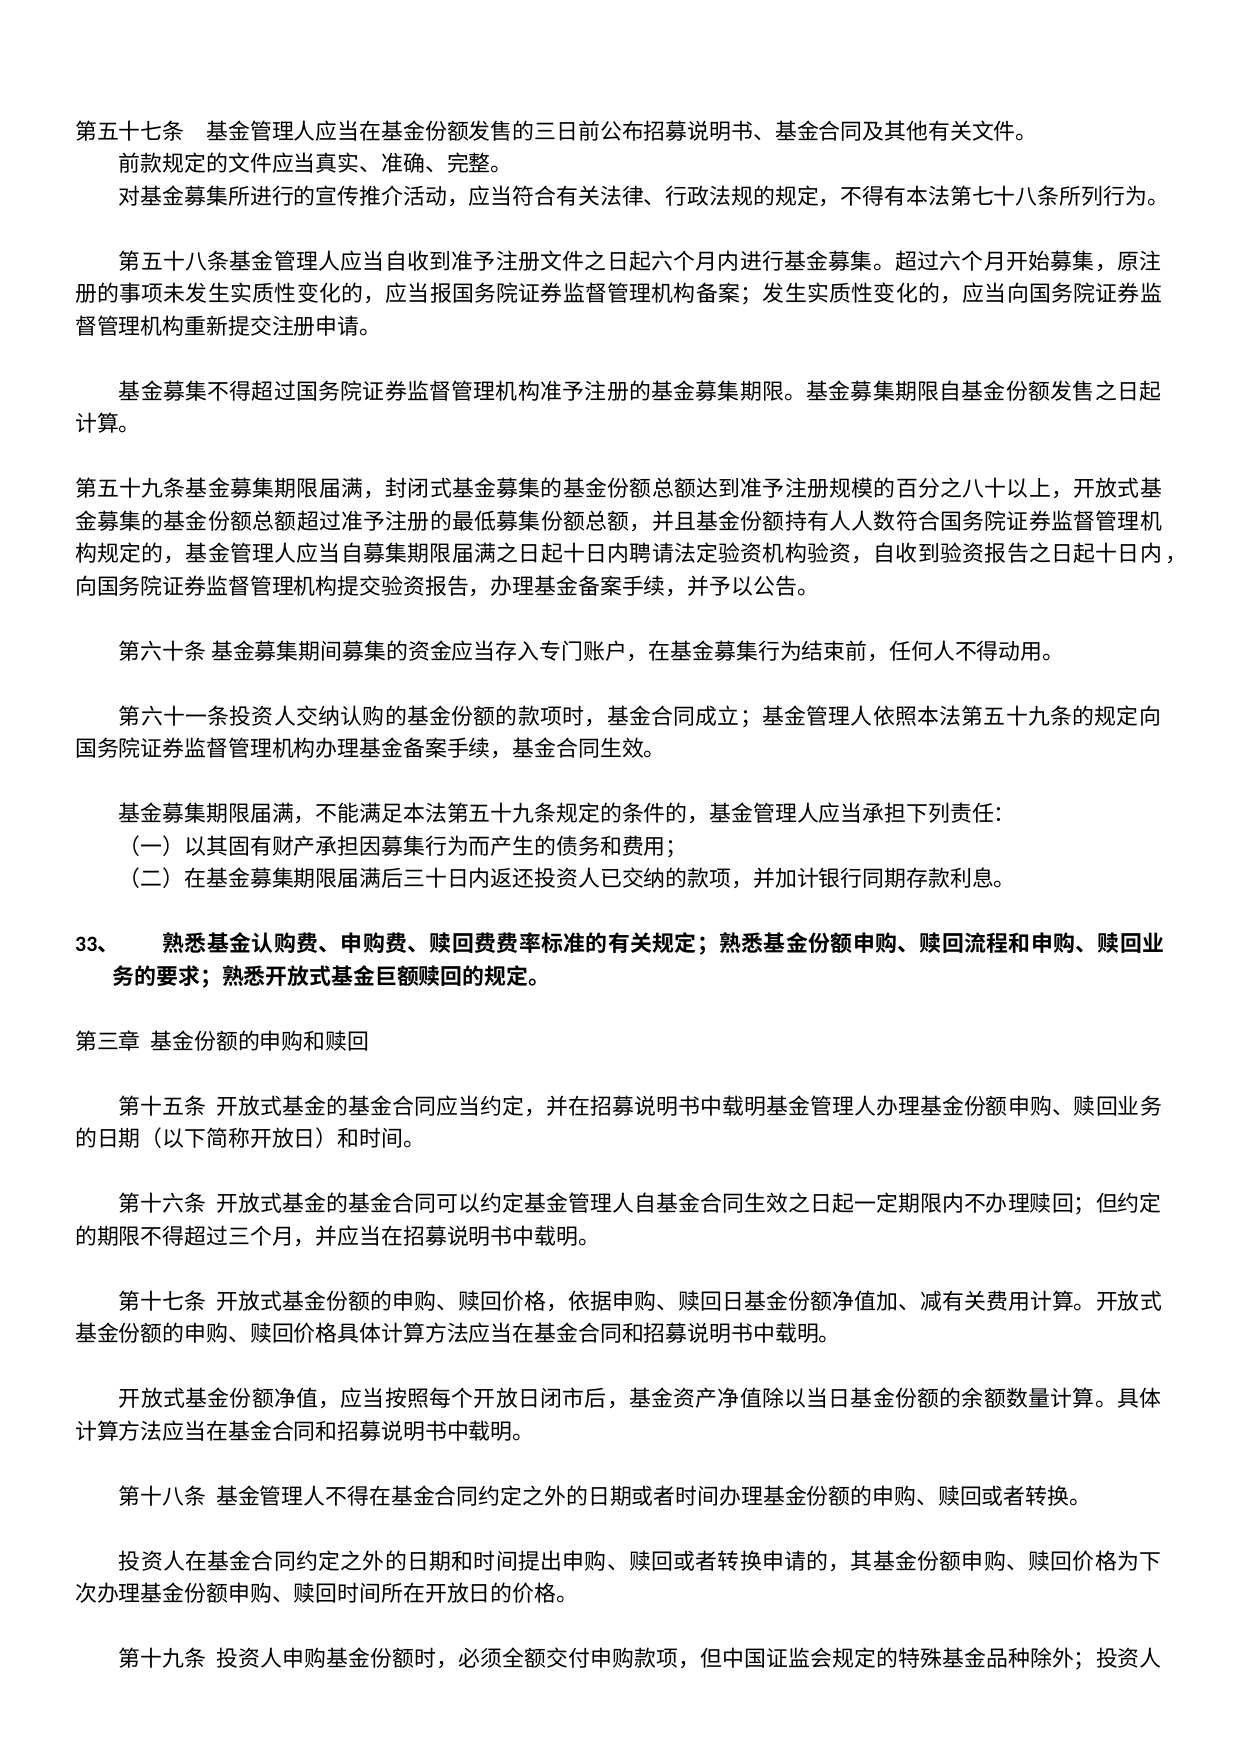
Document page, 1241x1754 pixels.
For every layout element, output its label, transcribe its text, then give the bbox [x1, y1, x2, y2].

text 开放式基金份额净值，应当按照每个开放日闭市后，基金资产净值除以当日基金份额的余额数量计算。具体计算方法应当在基金合同和招募说明书中载明。 [75, 1381, 1165, 1446]
text 投资人在基金合同约定之外的日期和时间提出申购、赎回或者转换申请的，其基金份额申购、赎回价格为下次办理基金份额申购、赎回时间所在开放日的价格。 [75, 1543, 1165, 1608]
text 第十五条 开放式基金的基金合同应当约定，并在招募说明书中载明基金管理人办理基金份额申购、赎回业务的日期（以下简称开放日）和时间。 [75, 1088, 1165, 1153]
text 第十七条 开放式基金份额的申购、赎回价格，依据申购、赎回日基金份额净值加、减有关费用计算。开放式基金份额的申购、赎回价格具体计算方法应当在基金合同和招募说明书中载明。 [75, 1283, 1165, 1348]
text 对基金募集所进行的宣传推介活动，应当符合有关法律、行政法规的规定，不得有本法第七十八条所列行为。 [75, 178, 1165, 211]
text 基金募集期限届满，不能满足本法第五十九条规定的条件的，基金管理人应当承担下列责任： [75, 796, 1165, 828]
text 第六十一条投资人交纳认购的基金份额的款项时，基金合同成立；基金管理人依照本法第五十九条的规定向国务院证券监督管理机构办理基金备案手续，基金合同生效。 [75, 698, 1165, 763]
list 熟悉基金认购费、申购费、赎回费费率标准的有关规定；熟悉基金份额申购、赎回流程和申购、赎回业务的要求；熟悉开放式基金巨额赎回的规定。 [75, 926, 1165, 991]
text 第五十八条基金管理人应当自收到准予注册文件之日起六个月内进行基金募集。超过六个月开始募集，原注册的事项未发生实质性变化的，应当报国务院证券监督管理机构备案；发生实质性变化的，应当向国务院证券监督管理机构重新提交注册申请。 [75, 243, 1165, 341]
text （二）在基金募集期限届满后三十日内返还投资人已交纳的款项，并加计银行同期存款利息。 [75, 861, 1165, 893]
text 第十六条 开放式基金的基金合同可以约定基金管理人自基金合同生效之日起一定期限内不办理赎回；但约定的期限不得超过三个月，并应当在招募说明书中载明。 [75, 1186, 1165, 1251]
text 基金募集不得超过国务院证券监督管理机构准予注册的基金募集期限。基金募集期限自基金份额发售之日起计算。 [75, 373, 1165, 438]
text 前款规定的文件应当真实、准确、完整。 [75, 146, 1165, 178]
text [75, 1641, 1165, 1673]
text （一）以其固有财产承担因募集行为而产生的债务和费用； [75, 828, 1165, 861]
text 第五十七条 基金管理人应当在基金份额发售的三日前公布招募说明书、基金合同及其他有关文件。 [75, 113, 1165, 146]
text 第五十九条基金募集期限届满，封闭式基金募集的基金份额总额达到准予注册规模的百分之八十以上，开放式基金募集的基金份额总额超过准予注册的最低募集份额总额，并且基金份额持有人人数符合国务院证券监督管理机构规定的，基金管理人应当自募集期限届满之日起十日内聘请法定验资机构验资，自收到验资报告之日起十日内，向国务院证券监督管理机构提交验资报告，办理基金备案手续，并予以公告。 [75, 471, 1165, 601]
text 第六十条 基金募集期间募集的资金应当存入专门账户，在基金募集行为结束前，任何人不得动用。 [75, 633, 1165, 666]
text 第十八条 基金管理人不得在基金合同约定之外的日期或者时间办理基金份额的申购、赎回或者转换。 [75, 1478, 1165, 1511]
text 第三章 基金份额的申购和赎回 [75, 1023, 1165, 1056]
